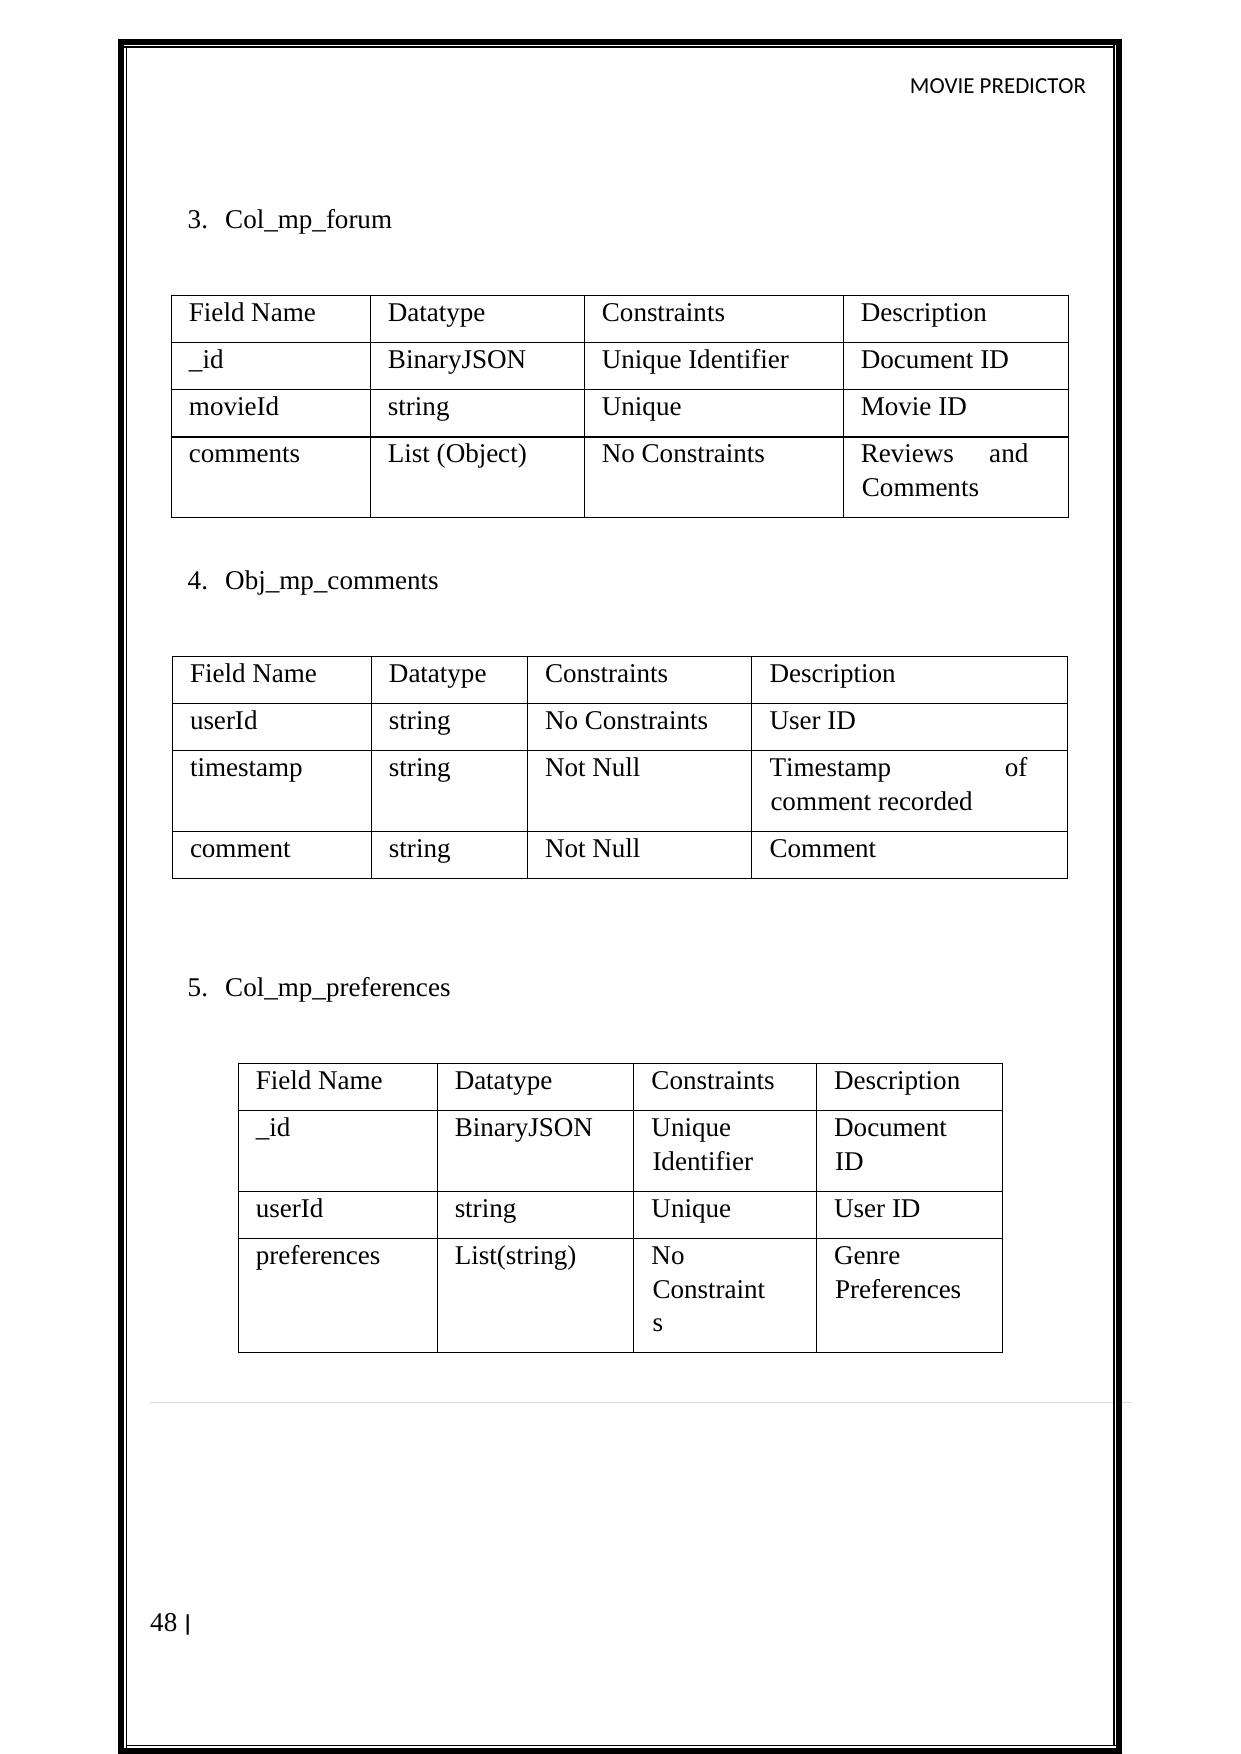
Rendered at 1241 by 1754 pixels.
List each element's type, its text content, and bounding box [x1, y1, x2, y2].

table_header Datatype [371, 296, 584, 342]
table_cell preferences [239, 1239, 437, 1352]
table_cell Comment [752, 832, 1067, 878]
table_header Constraints [585, 296, 843, 342]
table_cell comments [172, 438, 370, 517]
table_cell string [438, 1192, 633, 1238]
table_cell string [372, 832, 527, 878]
table_cell Genre Preferences [817, 1239, 1002, 1352]
table_cell Unique Identifier [634, 1111, 816, 1191]
table_cell userId [173, 704, 371, 750]
table_header Datatype [372, 657, 527, 703]
table_header Description [752, 657, 1067, 703]
table_cell User ID [817, 1192, 1002, 1238]
list Col_mp_forum [187, 203, 1061, 234]
table_cell List (Object) [371, 438, 584, 517]
table_cell List(string) [438, 1239, 633, 1352]
table_cell BinaryJSON [438, 1111, 633, 1191]
table_cell string [372, 704, 527, 750]
table_cell userId [239, 1192, 437, 1238]
table_cell _id [172, 343, 370, 389]
table_cell Not Null [528, 751, 751, 831]
table_cell No Constraints [528, 704, 751, 750]
table_cell No Constraints [634, 1239, 816, 1352]
table_cell No Constraints [585, 438, 843, 517]
table_cell movieId [172, 390, 370, 436]
table_cell Reviews and Comments [844, 438, 1068, 517]
table_cell BinaryJSON [371, 343, 584, 389]
table_cell string [372, 751, 527, 831]
table_header Field Name [239, 1064, 437, 1110]
table_cell Movie ID [844, 390, 1068, 436]
list Col_mp_preferences [187, 971, 1061, 1002]
table_header Field Name [173, 657, 371, 703]
table_header Field Name [172, 296, 370, 342]
table_cell User ID [752, 704, 1067, 750]
table_cell Unique Identifier [585, 343, 843, 389]
table_cell string [371, 390, 584, 436]
table_header Description [844, 296, 1068, 342]
table_cell _id [239, 1111, 437, 1191]
table_cell Timestamp of comment recorded [752, 751, 1067, 831]
table_cell Document ID [817, 1111, 1002, 1191]
table_cell comment [173, 832, 371, 878]
table_header Datatype [438, 1064, 633, 1110]
table_cell Not Null [528, 832, 751, 878]
table_header Description [817, 1064, 1002, 1110]
table_cell Unique [585, 390, 843, 436]
table_cell Document ID [844, 343, 1068, 389]
table_header Constraints [528, 657, 751, 703]
table_cell Unique [634, 1192, 816, 1238]
table_cell timestamp [173, 751, 371, 831]
list Obj_mp_comments [187, 564, 1061, 595]
table_header Constraints [634, 1064, 816, 1110]
